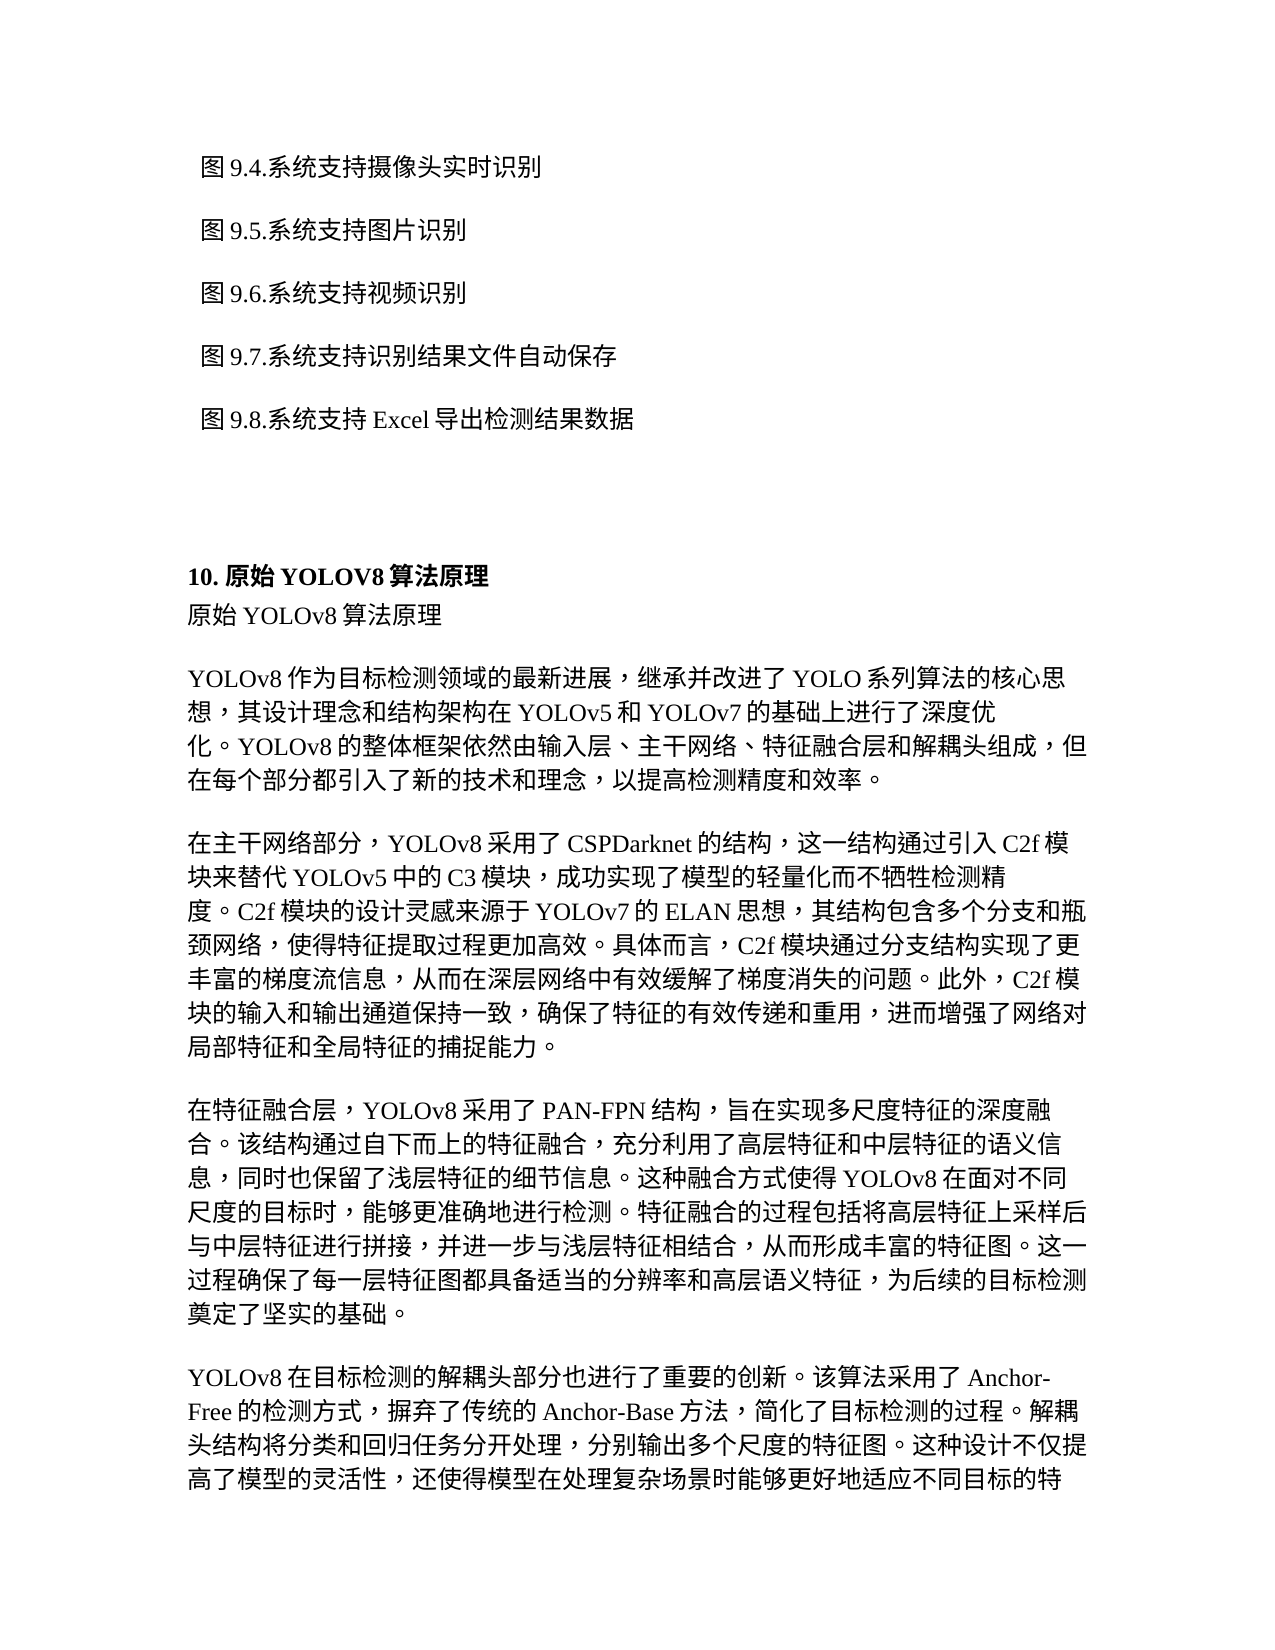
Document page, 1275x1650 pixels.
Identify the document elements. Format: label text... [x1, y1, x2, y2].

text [187, 150, 1087, 435]
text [187, 597, 1087, 1496]
subtitle 10. 原始YOLOV8算法原理 [187, 558, 1087, 592]
